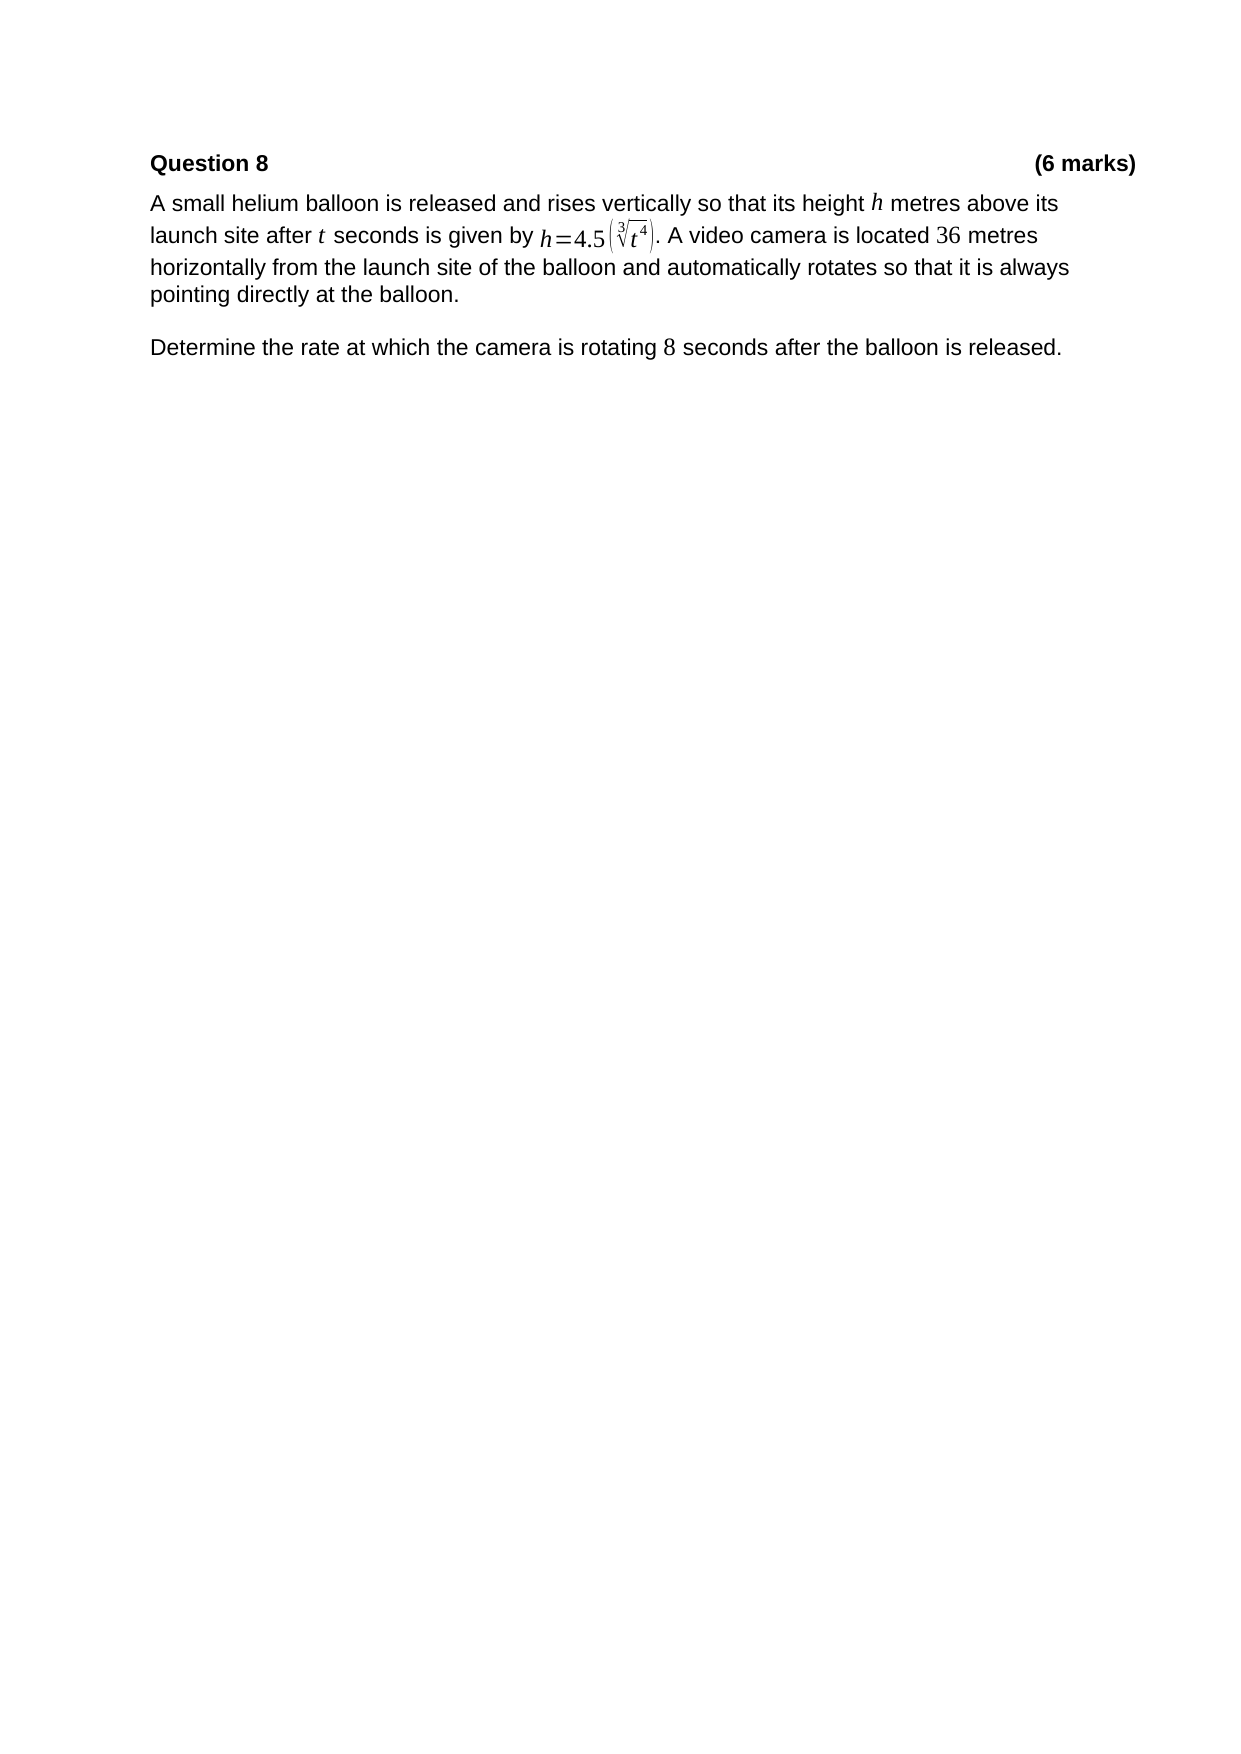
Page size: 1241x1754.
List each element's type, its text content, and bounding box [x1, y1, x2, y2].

text Determine the rate at which the camera is rotating seconds after the balloon is released. [150, 333, 1090, 361]
text A small helium balloon is released and rises vertically so that its height metres above its launch site after seconds is given by . A video camera is located metres horizontally from the launch site of the balloon and automatically rotates so that it is always pointing directly at the balloon. [150, 189, 1090, 307]
text Question 8 (6 marks) [150, 150, 1090, 176]
